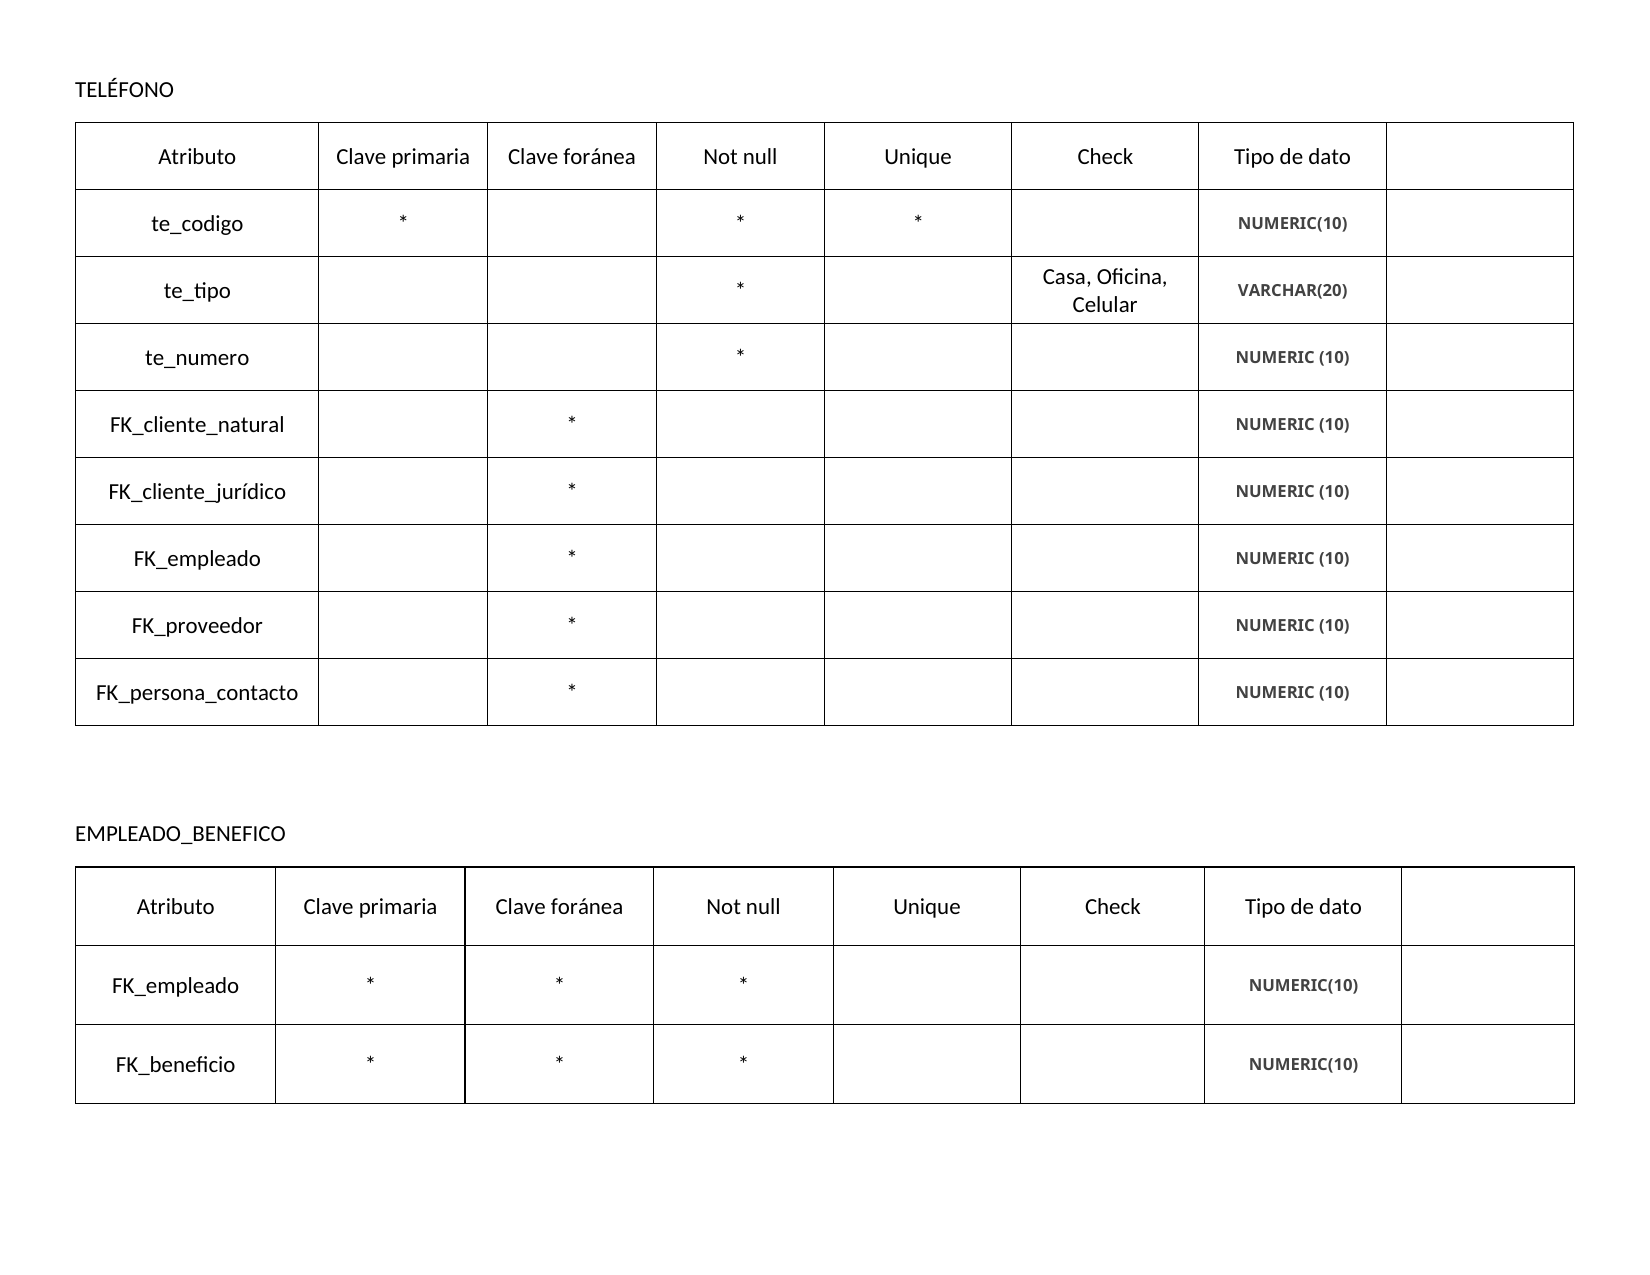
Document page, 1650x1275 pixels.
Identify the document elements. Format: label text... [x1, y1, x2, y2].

table_cell NUMERIC (10) [1199, 659, 1386, 725]
table_cell [319, 592, 487, 658]
table_cell [825, 592, 1011, 658]
table_cell [488, 324, 656, 390]
table_cell [488, 257, 656, 323]
table_cell * [488, 525, 656, 591]
table_header Check [1021, 868, 1204, 945]
table_cell NUMERIC(10) [1205, 1025, 1401, 1103]
table_cell [1387, 525, 1573, 591]
table_cell [1402, 1025, 1574, 1103]
table_header Unique [834, 868, 1020, 945]
table_cell [825, 391, 1011, 457]
text EMPLEADO_BENEFICO [75, 819, 1575, 847]
table_cell NUMERIC(10) [1205, 946, 1401, 1024]
table_cell [1387, 391, 1573, 457]
table_cell * [319, 190, 487, 256]
table_cell [319, 659, 487, 725]
table_cell NUMERIC (10) [1199, 592, 1386, 658]
table_cell NUMERIC(10) [1199, 190, 1386, 256]
table_cell FK_empleado [76, 525, 318, 591]
table_cell [1012, 190, 1198, 256]
table_header [1402, 868, 1574, 945]
table_cell FK_persona_contacto [76, 659, 318, 725]
table_cell * [276, 1025, 464, 1103]
table_cell NUMERIC (10) [1199, 525, 1386, 591]
table_cell [657, 525, 824, 591]
table_cell [834, 1025, 1020, 1103]
table_header Atributo [76, 123, 318, 189]
table_header Clave foránea [466, 868, 653, 945]
table_cell * [488, 458, 656, 524]
table_cell [319, 324, 487, 390]
table_cell [1012, 391, 1198, 457]
table_cell * [657, 257, 824, 323]
table_cell te_tipo [76, 257, 318, 323]
table_cell [825, 659, 1011, 725]
table_cell [825, 458, 1011, 524]
table_header Clave foránea [488, 123, 656, 189]
table_cell [1012, 324, 1198, 390]
table_cell * [466, 1025, 653, 1103]
table_cell [825, 324, 1011, 390]
table_cell [1021, 1025, 1204, 1103]
table_cell * [466, 946, 653, 1024]
table_cell [657, 391, 824, 457]
table_cell * [488, 592, 656, 658]
table_cell [1402, 946, 1574, 1024]
table_cell [1387, 257, 1573, 323]
table_cell Casa, Oficina, Celular [1012, 257, 1198, 323]
table_cell NUMERIC (10) [1199, 391, 1386, 457]
text TELÉFONO [75, 75, 1575, 103]
table_header Not null [654, 868, 833, 945]
table_cell FK_cliente_natural [76, 391, 318, 457]
table_cell [1387, 659, 1573, 725]
table_cell [319, 257, 487, 323]
table_cell [319, 525, 487, 591]
table_cell [1387, 592, 1573, 658]
table_cell [834, 946, 1020, 1024]
table_cell [825, 257, 1011, 323]
table_cell [657, 458, 824, 524]
table_cell NUMERIC (10) [1199, 324, 1386, 390]
table_header Clave primaria [276, 868, 464, 945]
table_header Not null [657, 123, 824, 189]
table_cell [1012, 458, 1198, 524]
table_header Clave primaria [319, 123, 487, 189]
table_cell VARCHAR(20) [1199, 257, 1386, 323]
table_cell * [657, 190, 824, 256]
table_header [1387, 123, 1573, 189]
table_cell [657, 659, 824, 725]
table_cell te_codigo [76, 190, 318, 256]
table_cell [1387, 458, 1573, 524]
table_cell [1012, 659, 1198, 725]
table_cell * [825, 190, 1011, 256]
table_cell [319, 458, 487, 524]
table_cell te_numero [76, 324, 318, 390]
table_cell [488, 190, 656, 256]
table_cell * [654, 946, 833, 1024]
table_cell FK_cliente_jurídico [76, 458, 318, 524]
table_cell * [488, 659, 656, 725]
table_cell [1387, 324, 1573, 390]
table_cell FK_beneficio [76, 1025, 275, 1103]
table_cell * [654, 1025, 833, 1103]
table_cell [1021, 946, 1204, 1024]
table_header Check [1012, 123, 1198, 189]
table_header Tipo de dato [1199, 123, 1386, 189]
table_cell FK_proveedor [76, 592, 318, 658]
table_cell * [657, 324, 824, 390]
table_cell FK_empleado [76, 946, 275, 1024]
table_header Unique [825, 123, 1011, 189]
table_cell NUMERIC (10) [1199, 458, 1386, 524]
table_cell [657, 592, 824, 658]
table_cell * [276, 946, 464, 1024]
table_cell [319, 391, 487, 457]
table_cell [1012, 525, 1198, 591]
table_header Tipo de dato [1205, 868, 1401, 945]
table_cell [1387, 190, 1573, 256]
table_cell * [488, 391, 656, 457]
table_header Atributo [76, 868, 275, 945]
table_cell [1012, 592, 1198, 658]
table_cell [825, 525, 1011, 591]
